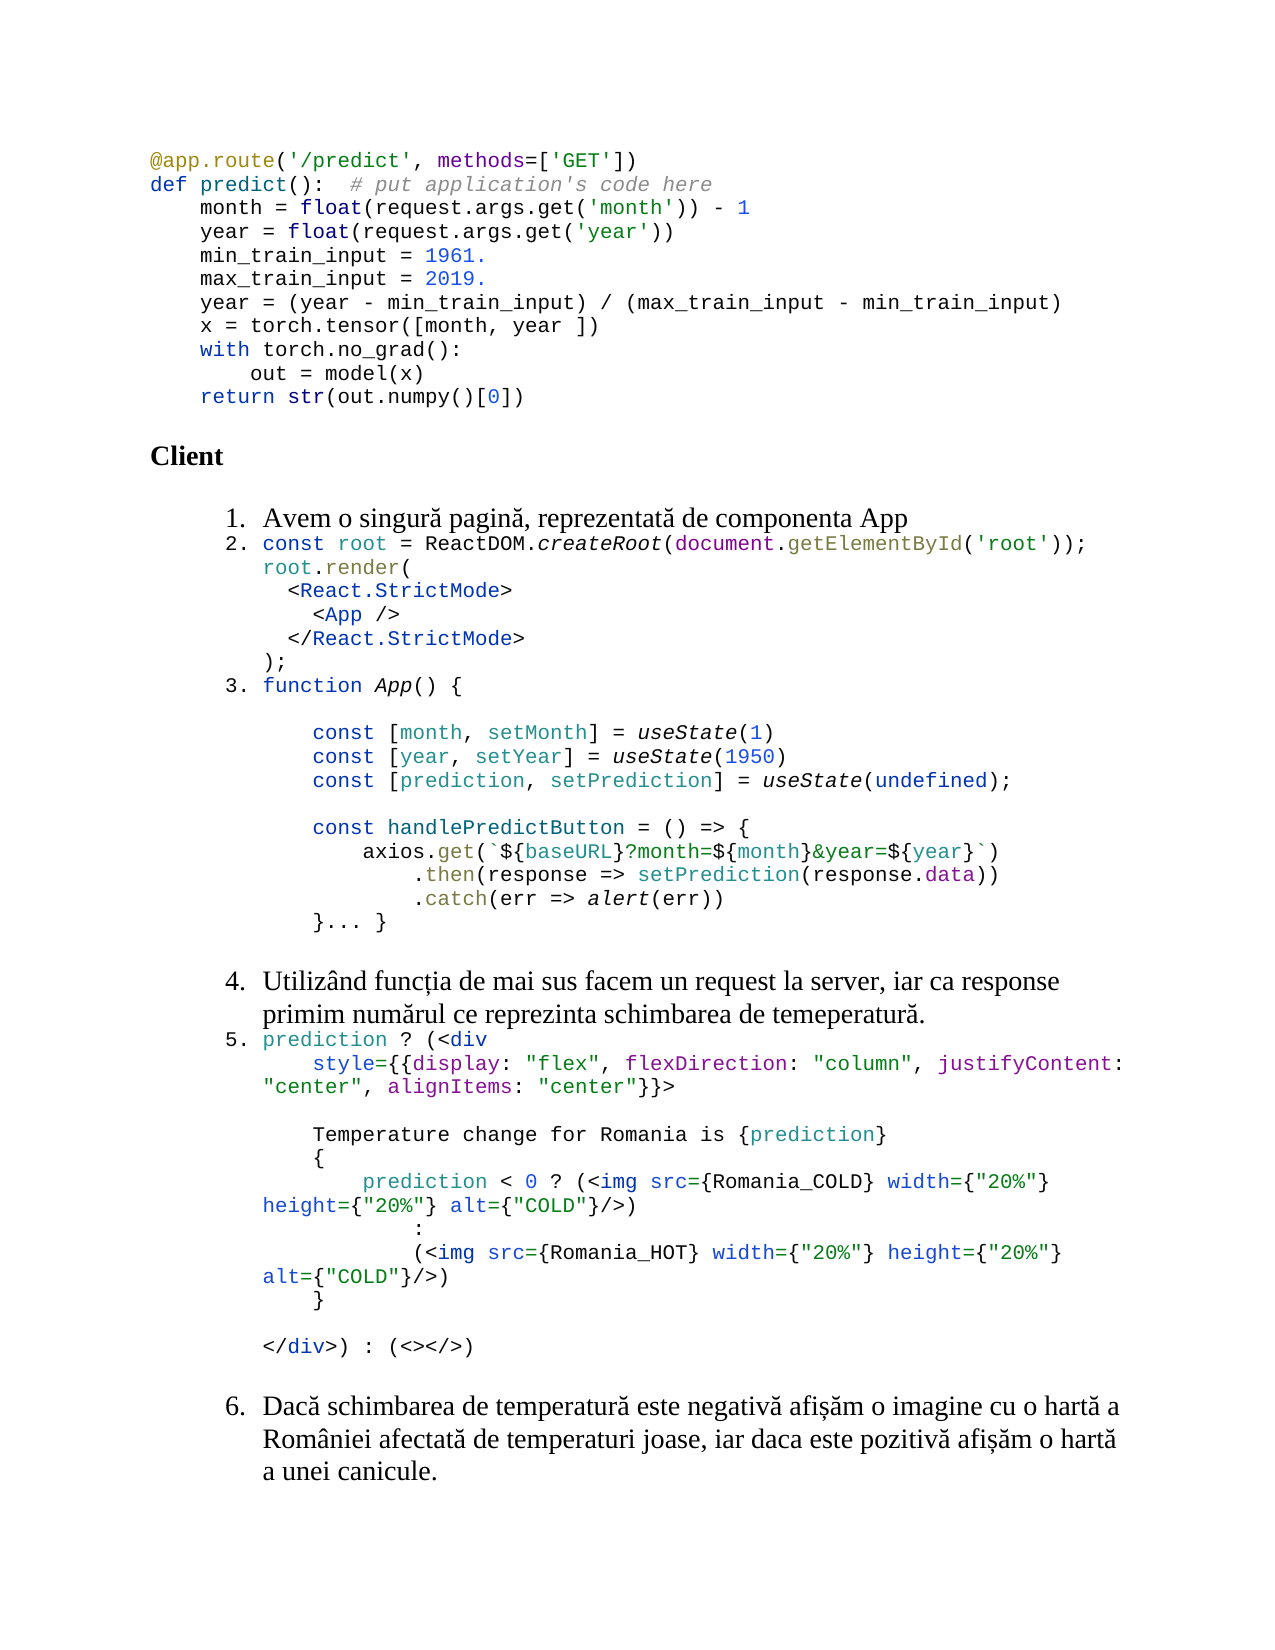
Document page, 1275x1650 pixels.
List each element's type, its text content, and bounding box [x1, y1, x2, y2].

text @app.route('/predict', methods=['GET']) def predict(): # put application's code here month = float(request.args.get('month')) - 1 year = float(request.args.get('year')) min_train_input = 1961. max_train_input = 2019. year = (year - min_train_input) / (max_train_input - min_train_input) x = torch.tensor([month, year ]) with torch.no_grad(): out = model(x) return str(out.numpy()[0]) [150, 150, 1125, 410]
text Client [150, 439, 1125, 472]
list const root = ReactDOM.createRoot(document.getElementById('root')); root.render( <React.StrictMode> <App /> </React.StrictMode> ); [225, 562, 1125, 704]
list function App() { const [month, setMonth] = useState(1) const [year, setYear] = useState(1950) const [prediction, setPrediction] = useState(undefined); const handlePredictButton = () => { axios.get(`${baseURL}?month=${month}&year=${year}`) .then(response => setPrediction(response.data)) .catch(err => alert(err)) }... } [225, 704, 1125, 964]
list Utilizând funcția de mai sus facem un request la server, iar ca response primim numărul ce reprezinta schimbarea de temeperatură. [225, 993, 1125, 1058]
list Avem o singură pagină, reprezentată de componenta App [225, 501, 1125, 533]
list prediction ? (<div style={{display: "flex", flexDirection: "column", justifyContent: "center", alignItems: "center"}}> Temperature change for Romania is {prediction} { prediction < 0 ? (<img src={Romania_COLD} width={"20%"} height={"20%"} alt={"COLD"}/>) : (<img src={Romania_HOT} width={"20%"} height={"20%"} alt={"COLD"}/>) } </div>) : (<></>) [225, 1087, 1125, 1418]
